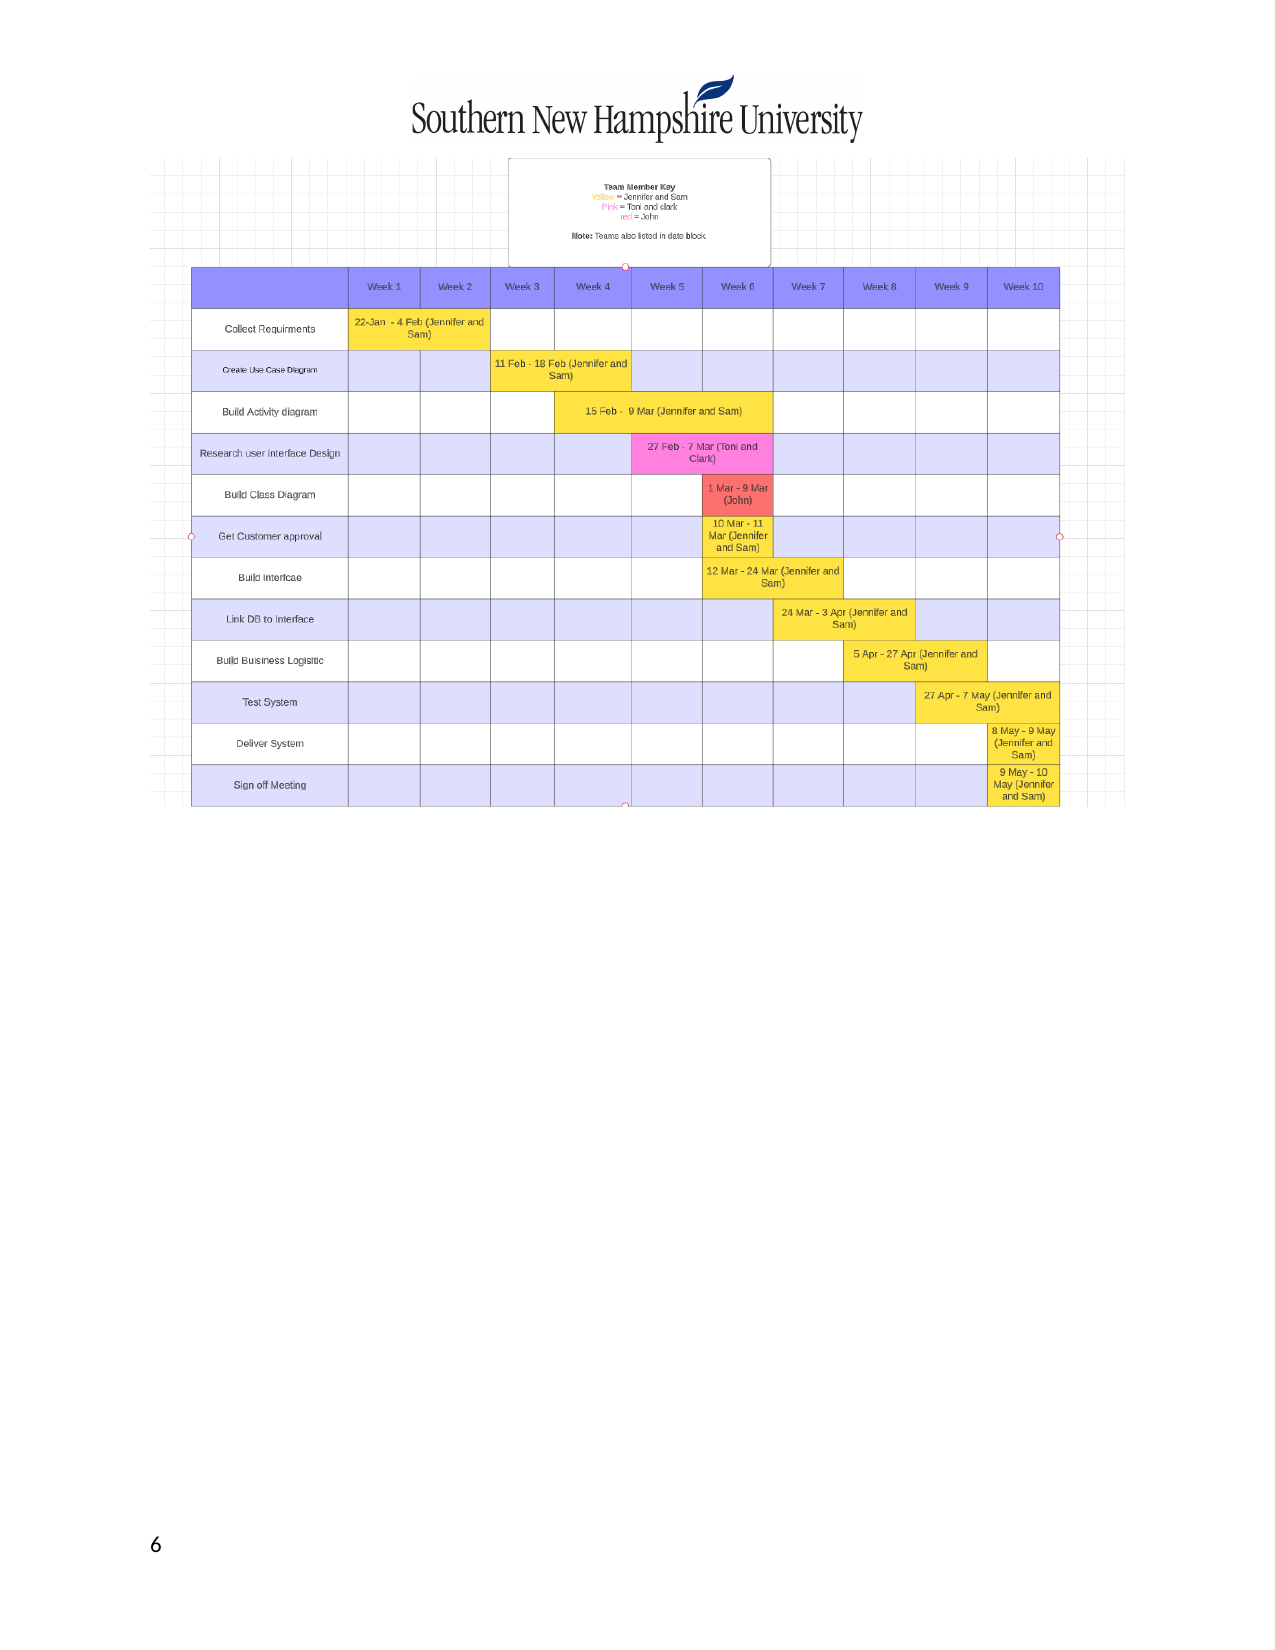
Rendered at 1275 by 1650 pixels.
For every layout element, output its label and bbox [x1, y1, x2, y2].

picture [150, 158, 1125, 807]
picture [412, 75, 863, 143]
